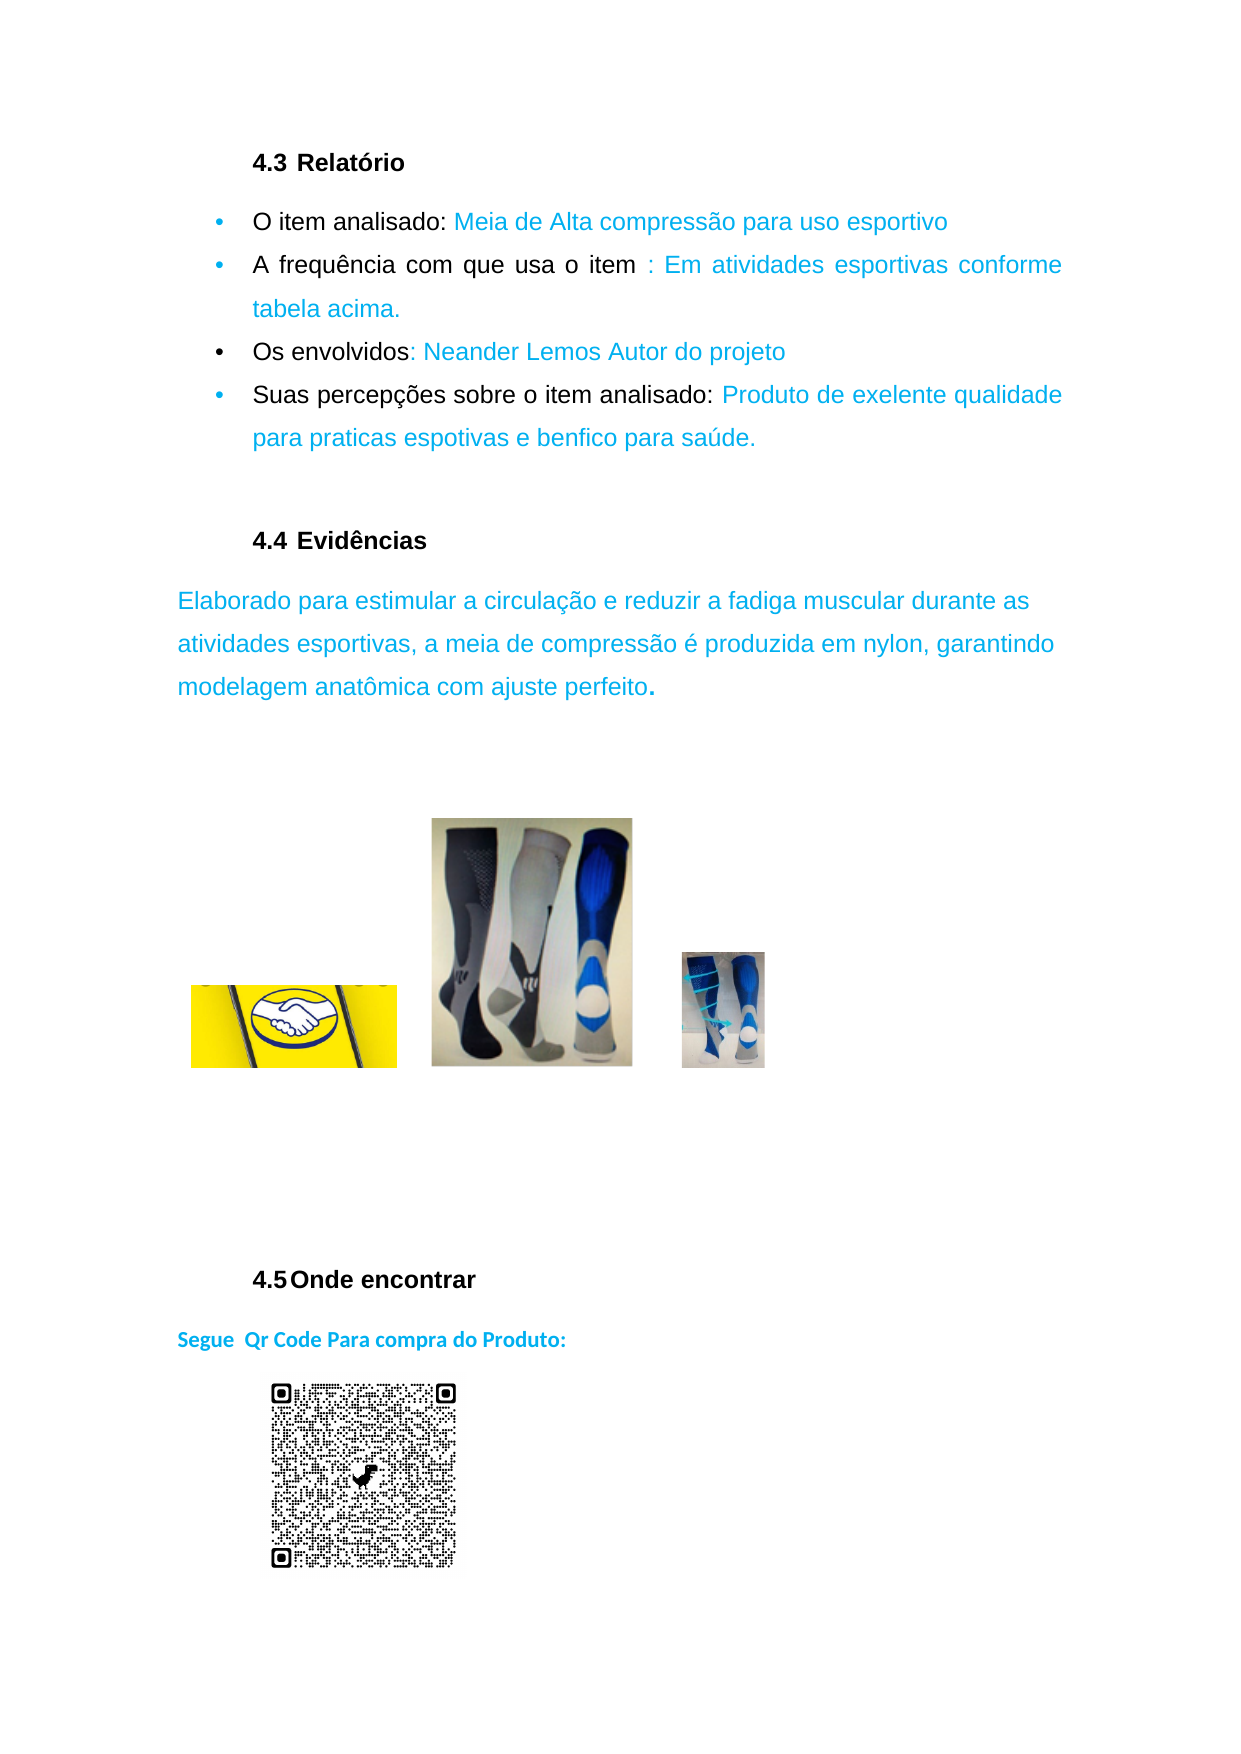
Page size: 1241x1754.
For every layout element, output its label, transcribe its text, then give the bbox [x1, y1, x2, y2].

text Elaborado para estimular a circulação e reduzir a fadiga muscular durante as atividades esportivas, a meia de compressão é produzida em nylon, garantindo modelagem anatômica com ajuste perfeito. [177, 586, 1063, 701]
picture [191, 985, 397, 1068]
picture [260, 1372, 467, 1579]
subtitle Evidências [252, 526, 1063, 555]
picture [681, 952, 765, 1068]
list Os envolvidos: Neander Lemos Autor do projeto [215, 337, 1063, 366]
list O item analisado: Meia de Alta compressão para uso esportivo [215, 207, 1063, 236]
subtitle Relatório [252, 148, 1063, 176]
list A frequência com que usa o item : Em atividades esportivas conforme tabela acima. [215, 251, 1063, 322]
list Suas percepções sobre o item analisado: Produto de exelente qualidade para praticas espotivas e benfico para saúde. [215, 380, 1063, 452]
subtitle Onde encontrar [252, 1266, 1063, 1294]
text Segue Qr Code Para compra do Produto: [177, 1325, 1063, 1353]
picture [431, 818, 634, 1068]
